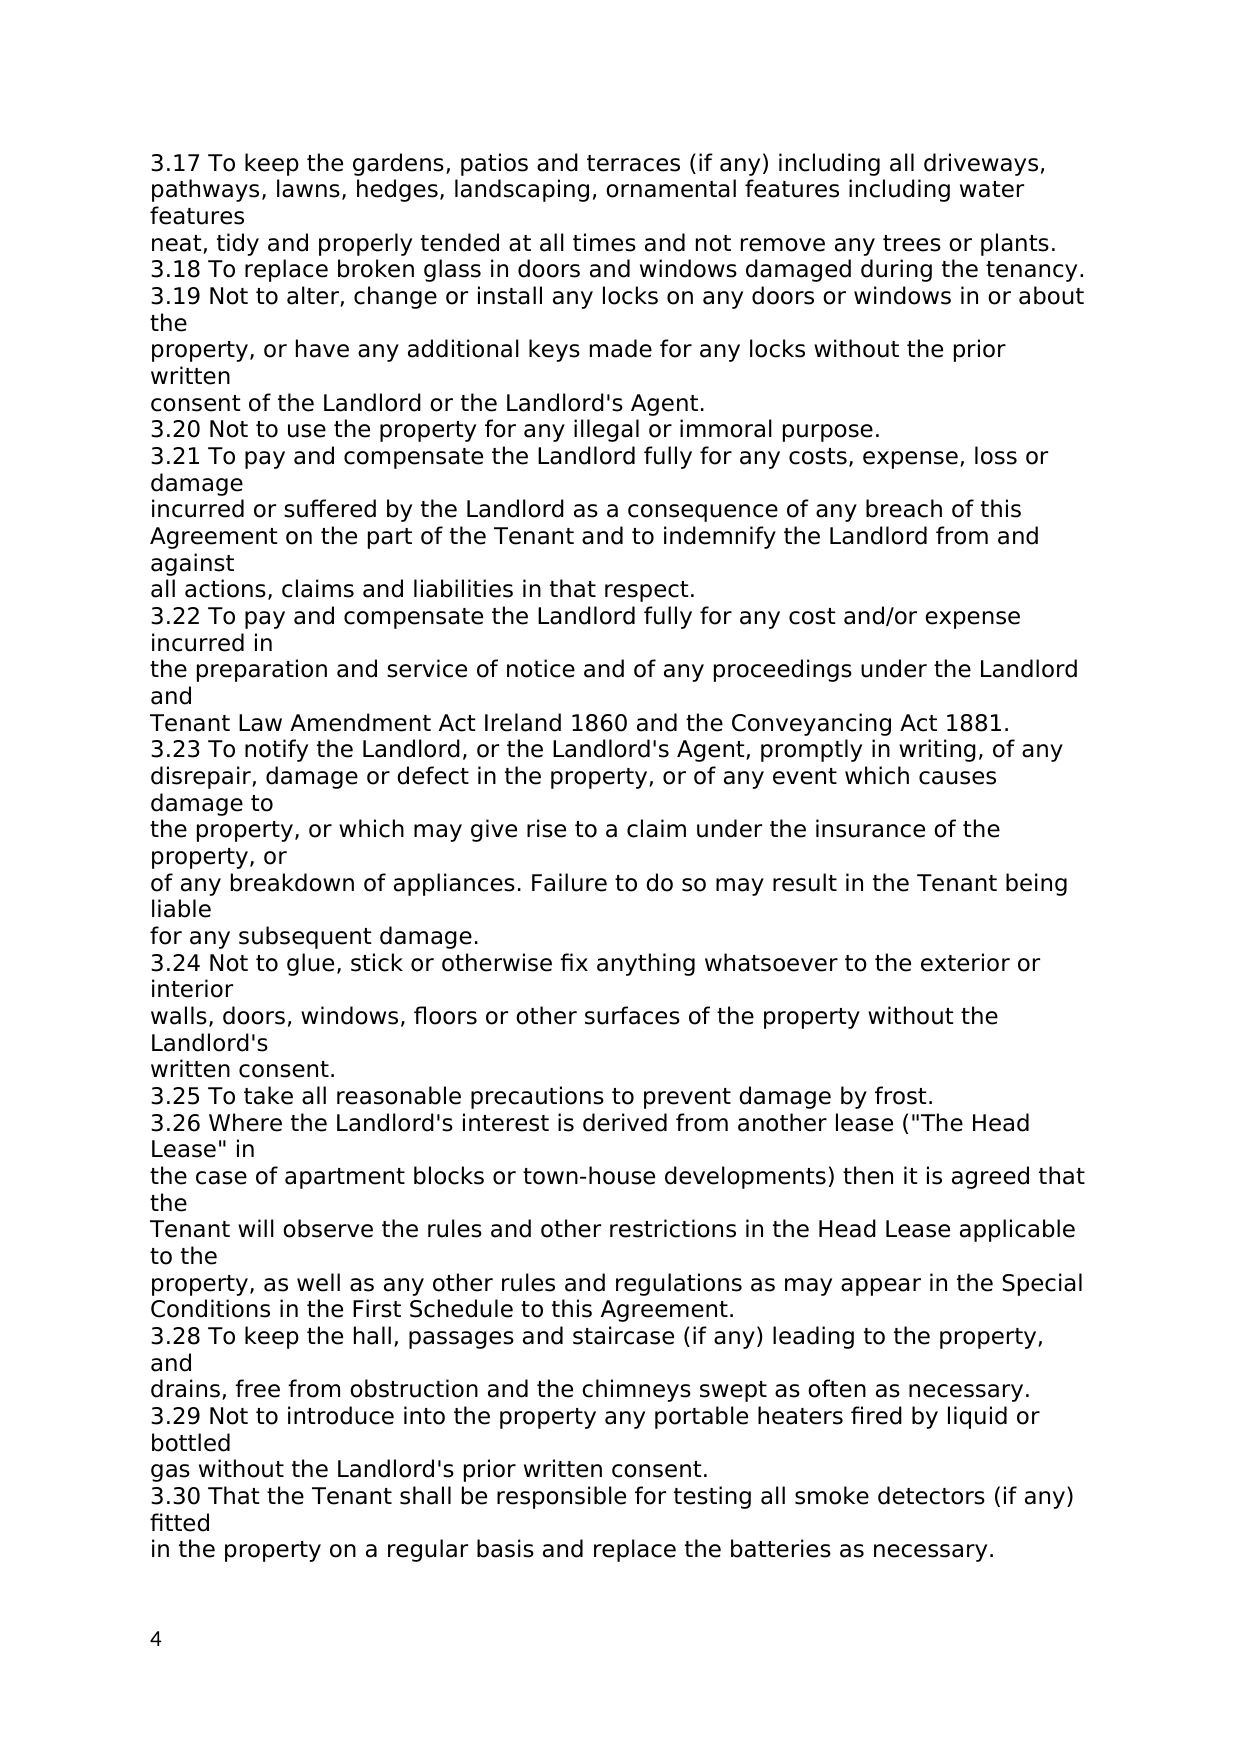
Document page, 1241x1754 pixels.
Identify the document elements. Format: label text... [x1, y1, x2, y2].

text 3.23 To notify the Landlord, or the Landlord's Agent, promptly in writing, of any [150, 737, 1090, 763]
text property, as well as any other rules and regulations as may appear in the Special [150, 1270, 1090, 1297]
text of any breakdown of appliances. Failure to do so may result in the Tenant being liable [150, 870, 1090, 923]
text Tenant Law Amendment Act Ireland 1860 and the Conveyancing Act 1881. [150, 710, 1090, 737]
text walls, doors, windows, floors or other surfaces of the property without the Landlord's [150, 1003, 1090, 1057]
text 3.20 Not to use the property for any illegal or immoral purpose. [150, 417, 1090, 443]
text 3.17 To keep the gardens, patios and terraces (if any) including all driveways, [150, 150, 1090, 177]
text all actions, claims and liabilities in that respect. [150, 577, 1090, 603]
text property, or have any additional keys made for any locks without the prior written [150, 337, 1090, 390]
text disrepair, damage or defect in the property, or of any event which causes damage to [150, 763, 1090, 817]
text 3.30 That the Tenant shall be responsible for testing all smoke detectors (if any) fitted [150, 1483, 1090, 1537]
text Tenant will observe the rules and other restrictions in the Head Lease applicable to the [150, 1217, 1090, 1270]
text written consent. [150, 1057, 1090, 1083]
text incurred or suffered by the Landlord as a consequence of any breach of this [150, 497, 1090, 523]
text the preparation and service of notice and of any proceedings under the Landlord and [150, 657, 1090, 710]
text the case of apartment blocks or town-house developments) then it is agreed that the [150, 1163, 1090, 1217]
text neat, tidy and properly tended at all times and not remove any trees or plants. [150, 230, 1090, 257]
text 3.22 To pay and compensate the Landlord fully for any cost and/or expense incurred in [150, 603, 1090, 657]
text 3.18 To replace broken glass in doors and windows damaged during the tenancy. [150, 257, 1090, 283]
text 3.19 Not to alter, change or install any locks on any doors or windows in or about the [150, 283, 1090, 337]
text for any subsequent damage. [150, 923, 1090, 950]
text 3.24 Not to glue, stick or otherwise fix anything whatsoever to the exterior or interior [150, 950, 1090, 1003]
text pathways, lawns, hedges, landscaping, ornamental features including water features [150, 177, 1090, 230]
text the property, or which may give rise to a claim under the insurance of the property, or [150, 817, 1090, 870]
text 3.25 To take all reasonable precautions to prevent damage by frost. [150, 1083, 1090, 1110]
text gas without the Landlord's prior written consent. [150, 1457, 1090, 1483]
text Conditions in the First Schedule to this Agreement. [150, 1297, 1090, 1323]
text 3.28 To keep the hall, passages and staircase (if any) leading to the property, and [150, 1323, 1090, 1377]
text 3.21 To pay and compensate the Landlord fully for any costs, expense, loss or damage [150, 443, 1090, 497]
text consent of the Landlord or the Landlord's Agent. [150, 390, 1090, 417]
text drains, free from obstruction and the chimneys swept as often as necessary. [150, 1377, 1090, 1403]
text Agreement on the part of the Tenant and to indemnify the Landlord from and against [150, 523, 1090, 577]
text 3.26 Where the Landlord's interest is derived from another lease ("The Head Lease" in [150, 1110, 1090, 1163]
text in the property on a regular basis and replace the batteries as necessary. [150, 1537, 1090, 1563]
text 3.29 Not to introduce into the property any portable heaters fired by liquid or bottled [150, 1403, 1090, 1457]
